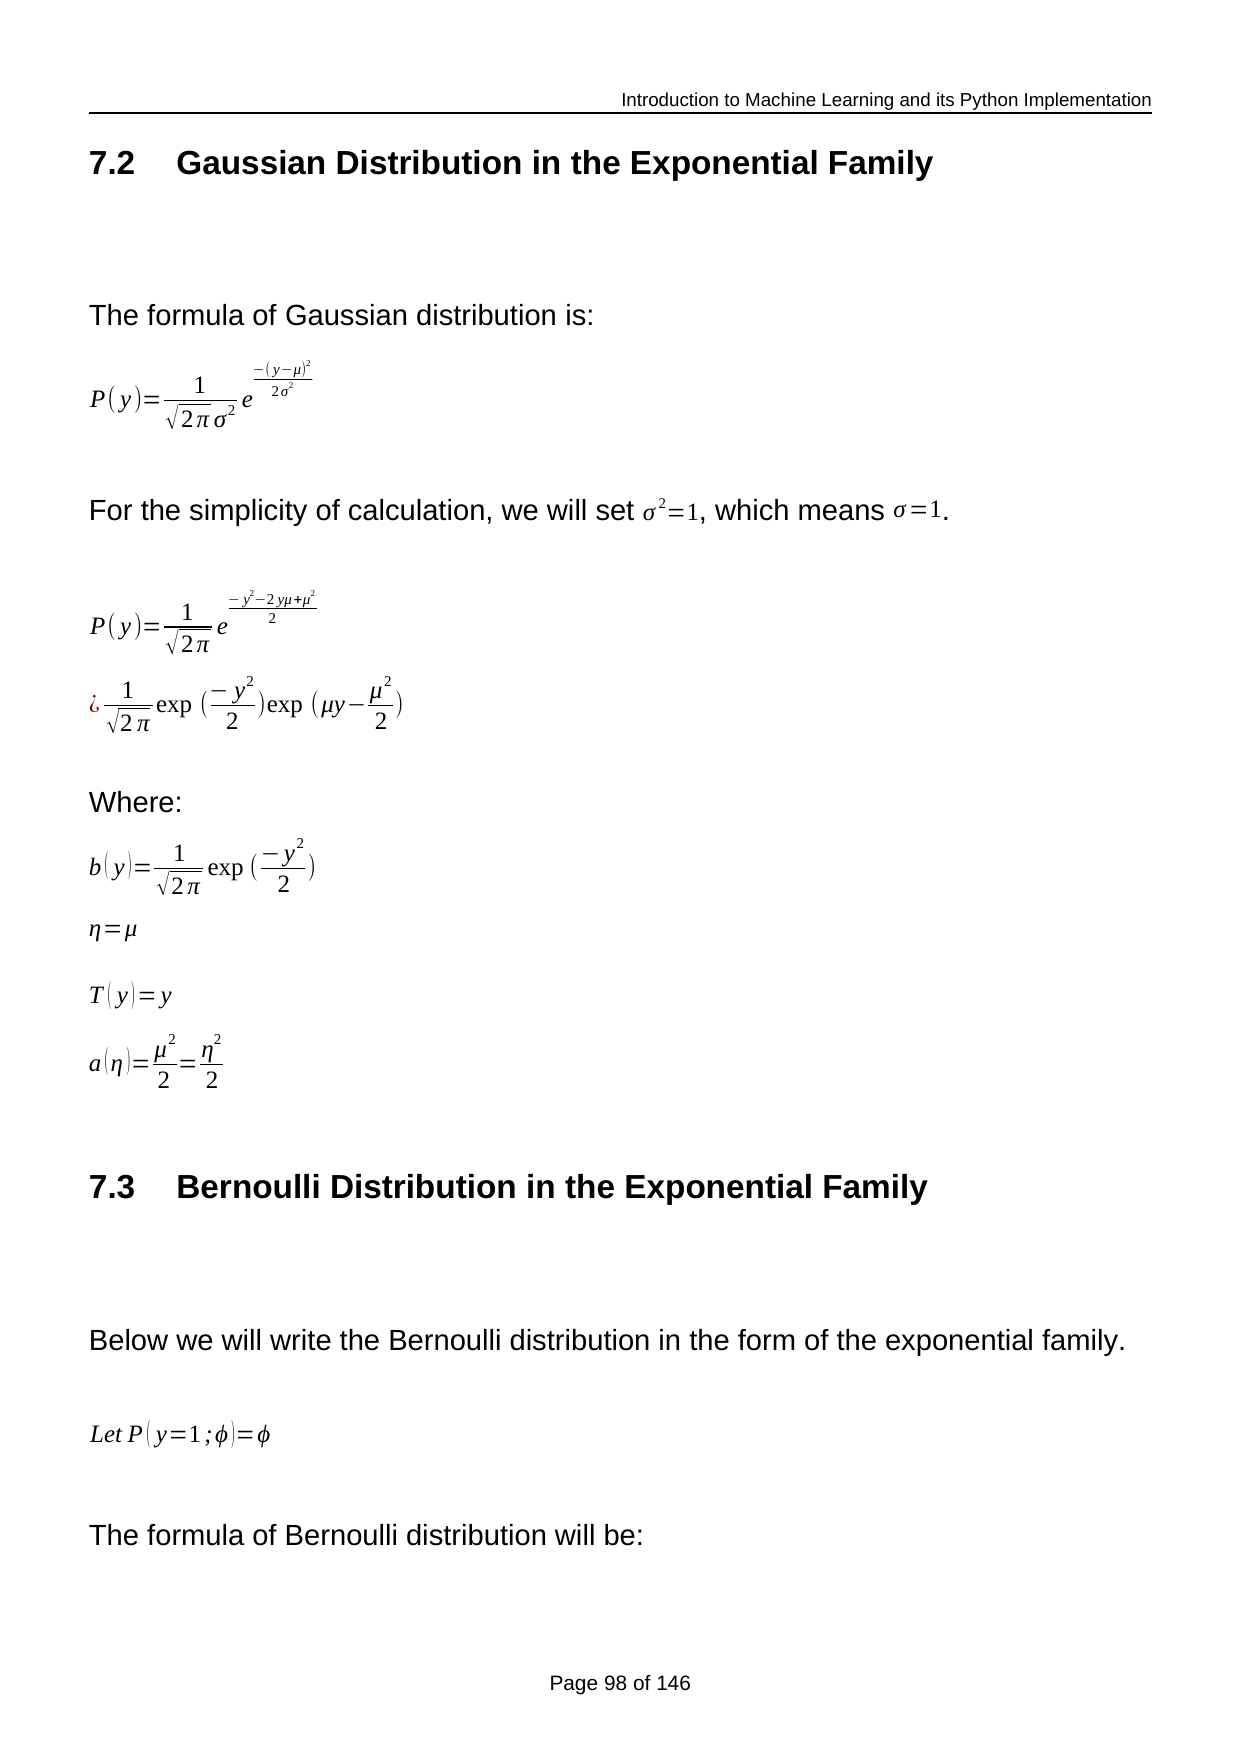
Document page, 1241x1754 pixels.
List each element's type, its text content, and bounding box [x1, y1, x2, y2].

text Where: [89, 769, 1152, 834]
text For the simplicity of calculation, we will set , which means . [89, 477, 1152, 542]
text Below we will write the Bernoulli distribution in the form of the exponential family. [89, 1307, 1152, 1372]
subtitle 7.3 Bernoulli Distribution in the Exponential Family [89, 1154, 1152, 1219]
text The formula of Bernoulli distribution will be: [89, 1502, 1152, 1567]
text The formula of Gaussian distribution is: [89, 282, 1152, 347]
subtitle 7.2 Gaussian Distribution in the Exponential Family [89, 129, 1152, 194]
